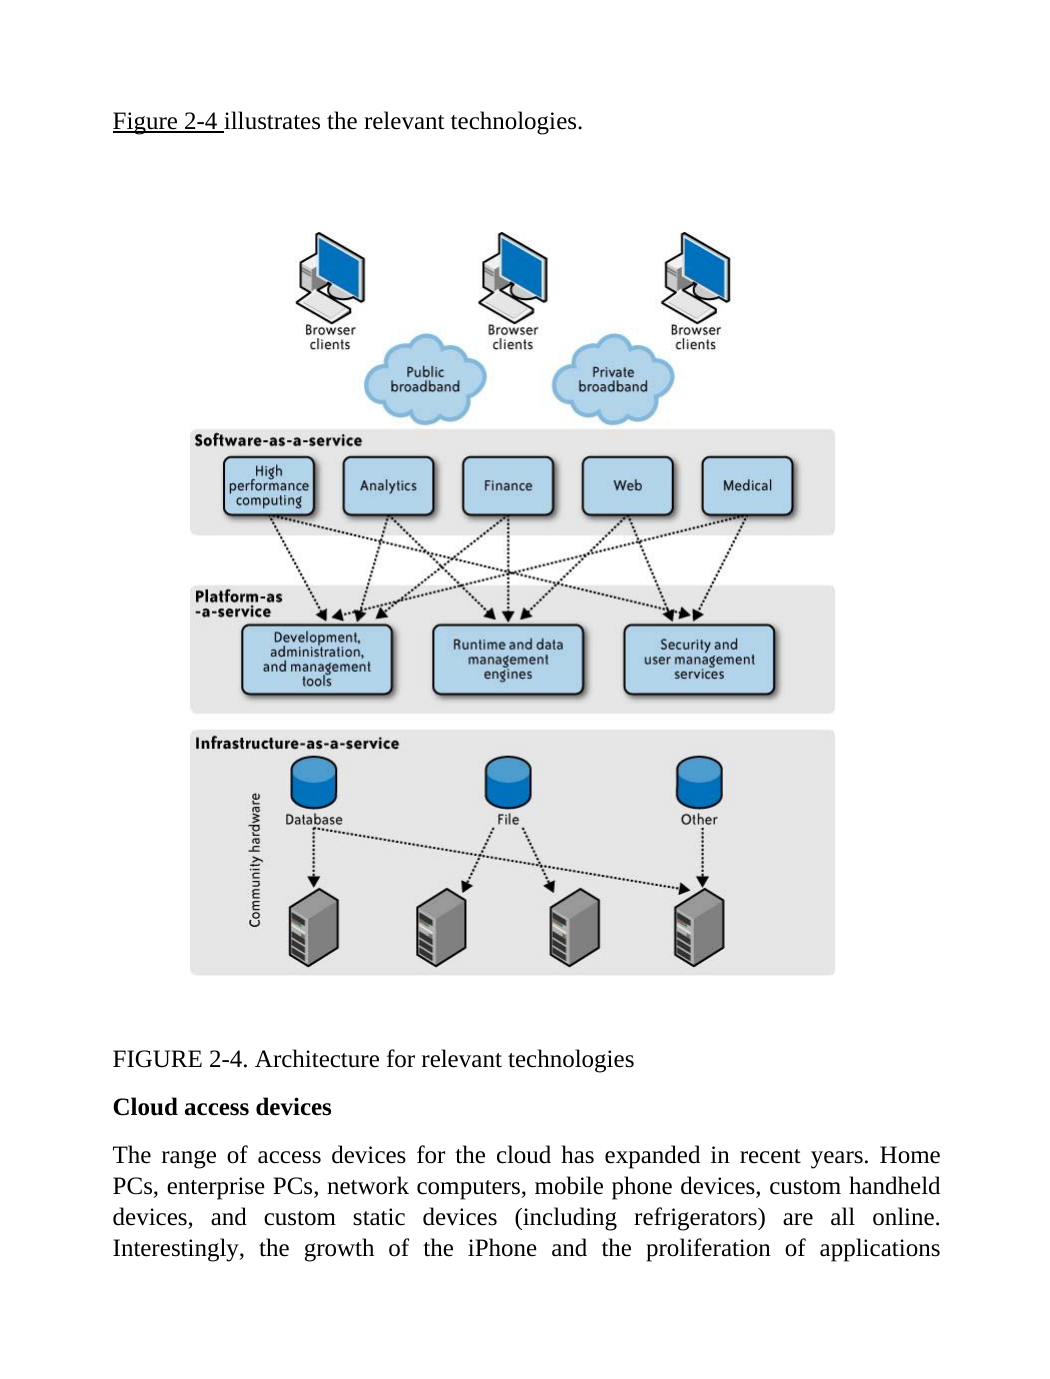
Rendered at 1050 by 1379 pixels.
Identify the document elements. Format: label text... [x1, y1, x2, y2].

text FIGURE 2-4. Architecture for relevant technologies [112, 1044, 942, 1073]
text Cloud access devices [112, 1092, 942, 1121]
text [112, 1140, 942, 1262]
picture [190, 232, 836, 976]
text Figure 2-4 illustrates the relevant technologies. [112, 106, 942, 135]
